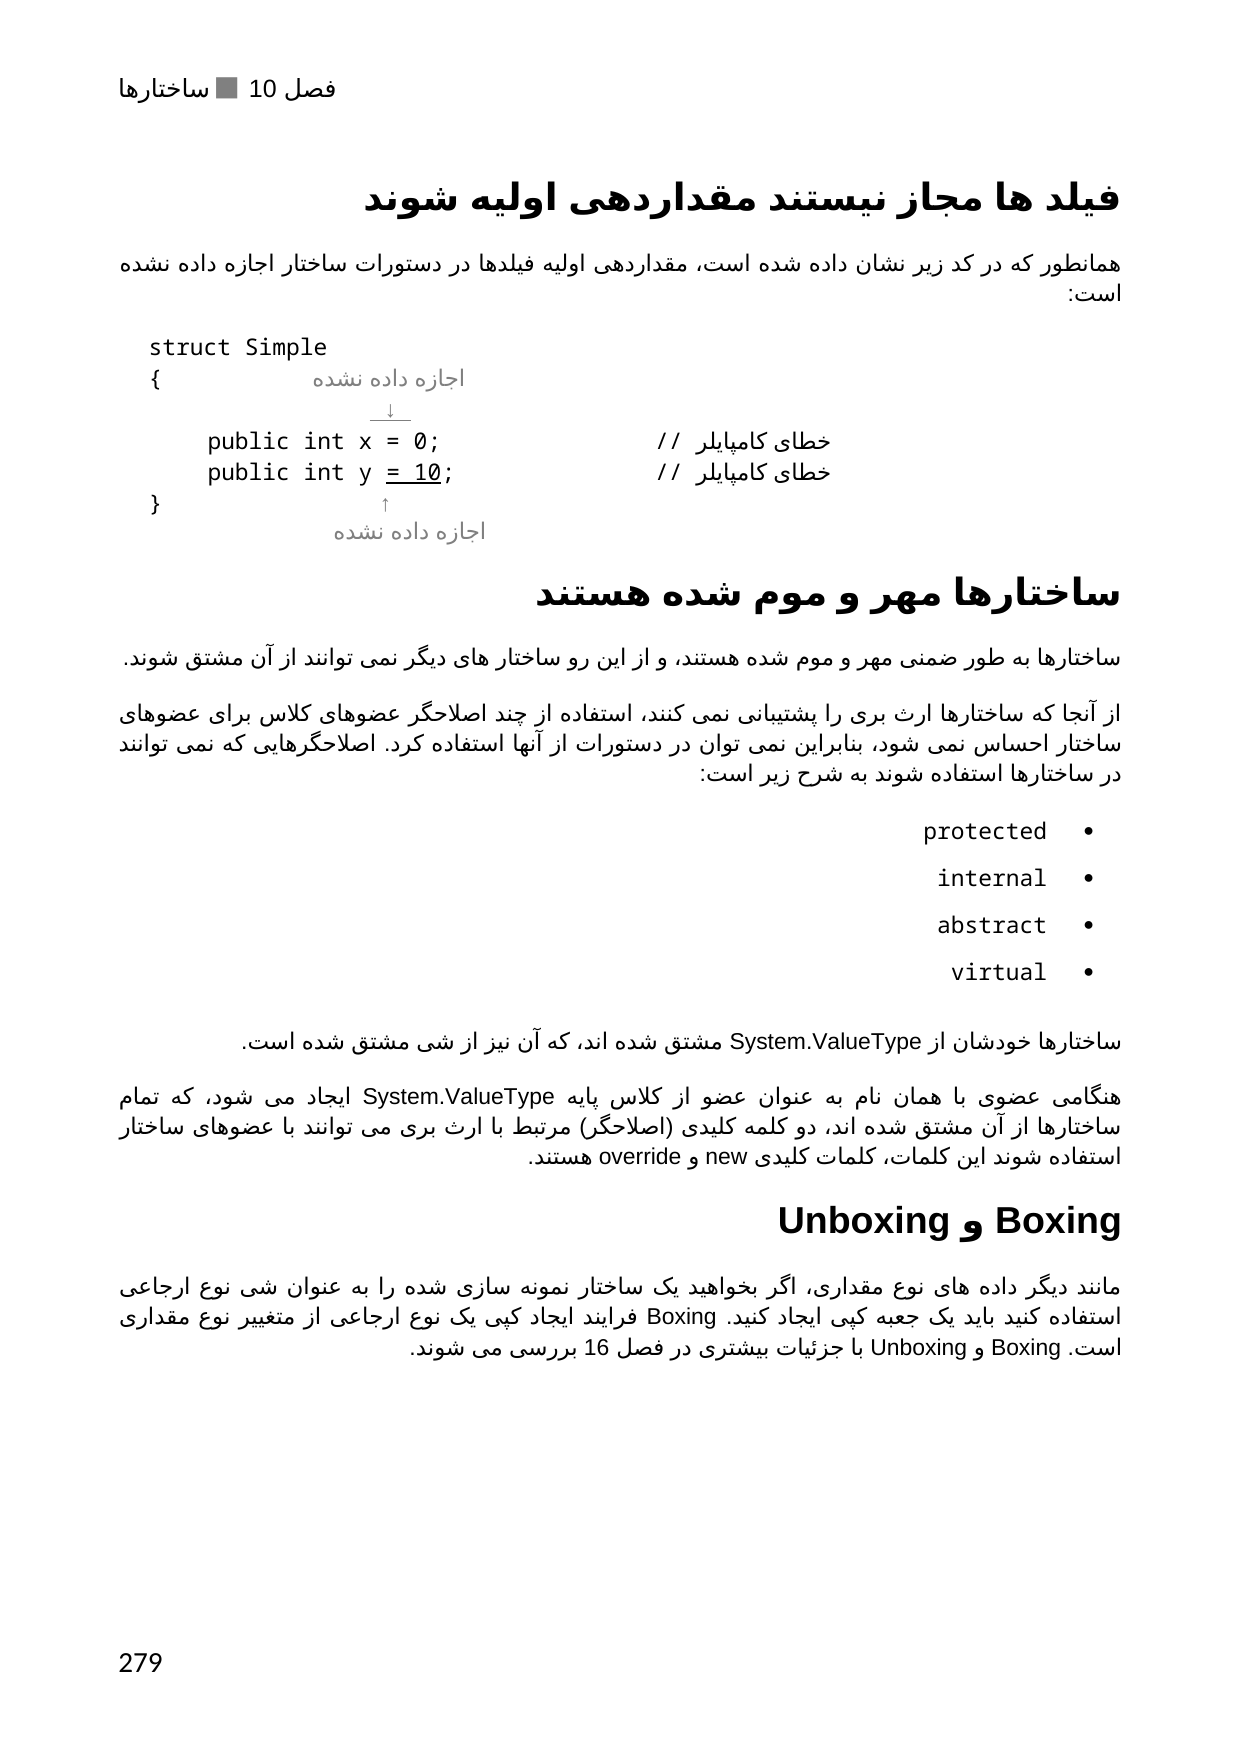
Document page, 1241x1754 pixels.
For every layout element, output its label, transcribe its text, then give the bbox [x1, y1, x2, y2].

table_header struct Simple { اجازه داده نشده ↓ public int x = 0; // خطای کامپایلر public int y = 10; // خطای کامپایلر } ↑ اجازه داده نشده [119, 331, 1122, 545]
text ساختارها خودشان از System.ValueType مشتق شده اند، که آن نیز از شی مشتق شده است. [118, 1028, 1122, 1054]
text ساختارها مهر و موم شده هستند [118, 570, 1122, 613]
text ساختارها به طور ضمنی مهر و موم شده هستند، و از این رو ساختار های دیگر نمی توانند از آن مشتق شوند. [118, 644, 1122, 671]
list virtual [118, 956, 1084, 987]
text همانطور که در کد زیر نشان داده شده است، مقداردهی اولیه فیلدها در دستورات ساختار اجازه داده نشده است: [118, 249, 1122, 306]
text مانند دیگر داده های نوع مقداری، اگر بخواهید یک ساختار نمونه سازی شده را به عنوان شی نوع ارجاعی استفاده کنید باید یک جعبه کپی ایجاد کنید. Boxing فرایند ایجاد کپی یک نوع ارجاعی از متغییر نوع مقداری است. Boxing و Unboxing با جزئیات بیشتری در فصل 16 بررسی می شوند. [118, 1273, 1122, 1360]
list abstract [118, 909, 1084, 940]
list internal [118, 862, 1084, 893]
text هنگامی عضوی با همان نام به عنوان عضو از کلاس پایه System.ValueType ایجاد می شود، که تمام ساختارها از آن مشتق شده اند، دو کلمه کلیدی (اصلاحگر) مرتبط با ارث بری می توانند با عضوهای ساختار استفاده شوند این کلمات، کلمات کلیدی new و override هستند. [118, 1083, 1122, 1169]
text از آنجا که ساختارها ارث بری را پشتیبانی نمی کنند، استفاده از چند اصلاحگر عضوهای کلاس برای عضوهای ساختار احساس نمی شود، بنابراین نمی توان در دستورات از آنها استفاده کرد. اصلاحگرهایی که نمی توانند در ساختارها استفاده شوند به شرح زیر است: [118, 699, 1122, 786]
text فیلد ها مجاز نیستند مقداردهی اولیه شوند [118, 175, 1122, 218]
text Boxing و Unboxing [118, 1198, 1122, 1242]
list protected [118, 815, 1084, 846]
